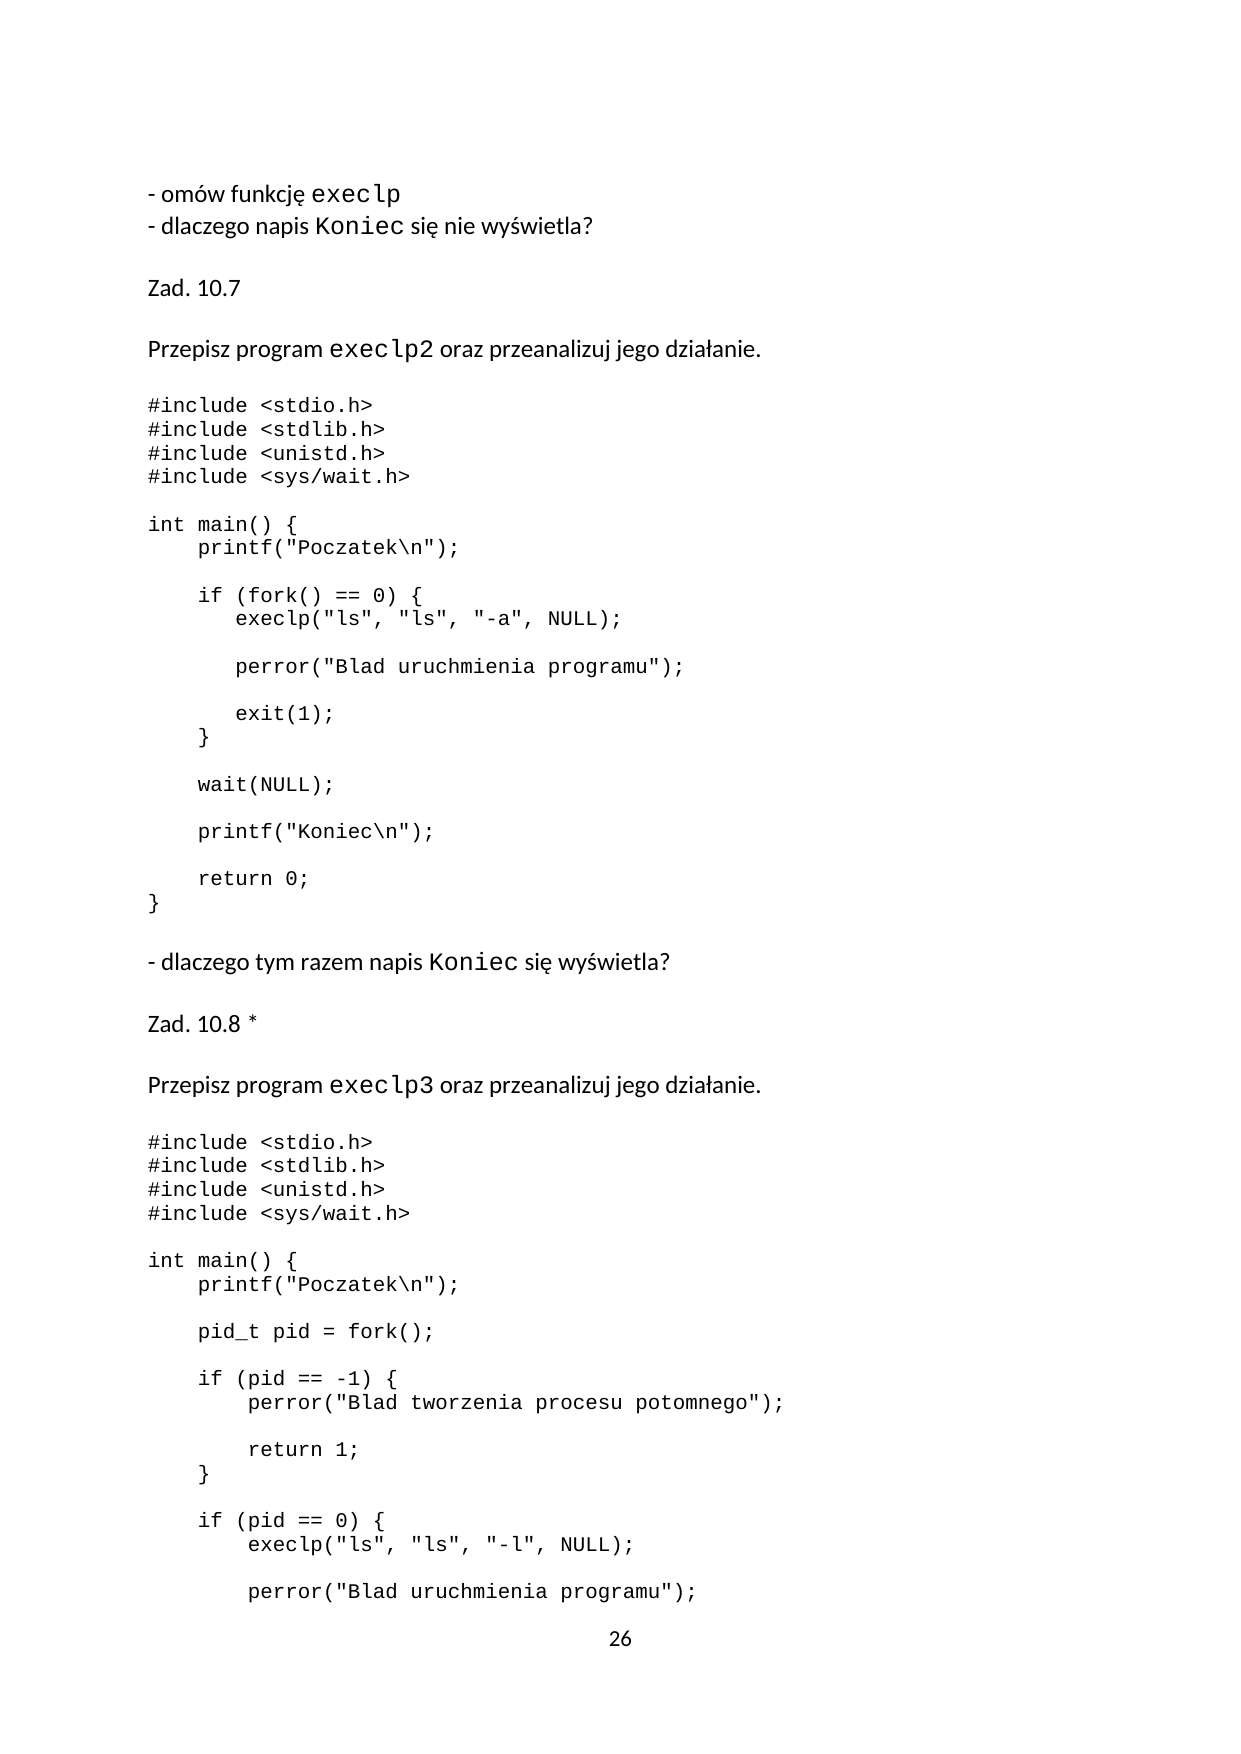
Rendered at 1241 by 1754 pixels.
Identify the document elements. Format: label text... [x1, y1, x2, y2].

text perror("Blad uruchmienia programu"); [148, 1581, 1093, 1605]
text #include <sys/wait.h> [148, 466, 1093, 490]
text Zad. 10.8 * [148, 1008, 1093, 1039]
text Przepisz program execlp3 oraz przeanalizuj jego działanie. [148, 1069, 1093, 1101]
text execlp("ls", "ls", "-a", NULL); [148, 608, 1093, 632]
text perror("Blad uruchmienia programu"); [148, 656, 1093, 679]
text - dlaczego tym razem napis Koniec się wyświetla? [148, 946, 1093, 978]
text - dlaczego napis Koniec się nie wyświetla? [148, 210, 1093, 242]
text pid_t pid = fork(); [148, 1321, 1093, 1345]
text #include <sys/wait.h> [148, 1203, 1093, 1226]
text int main() { [148, 1250, 1093, 1274]
text int main() { [148, 514, 1093, 537]
text #include <stdlib.h> [148, 419, 1093, 443]
text if (pid == -1) { [148, 1368, 1093, 1392]
text if (fork() == 0) { [148, 585, 1093, 608]
text return 0; [148, 868, 1093, 892]
text exit(1); [148, 703, 1093, 727]
text } [148, 1463, 1093, 1487]
text printf("Poczatek\n"); [148, 1274, 1093, 1297]
text perror("Blad tworzenia procesu potomnego"); [148, 1392, 1093, 1416]
text } [148, 727, 1093, 750]
text return 1; [148, 1439, 1093, 1463]
text wait(NULL); [148, 774, 1093, 797]
text } [148, 892, 1093, 916]
text #include <stdio.h> [148, 396, 1093, 419]
text #include <stdlib.h> [148, 1156, 1093, 1179]
text #include <unistd.h> [148, 443, 1093, 466]
text if (pid == 0) { [148, 1510, 1093, 1534]
text execlp("ls", "ls", "-l", NULL); [148, 1534, 1093, 1557]
text - omów funkcję execlp [148, 178, 1093, 210]
text printf("Koniec\n"); [148, 821, 1093, 845]
text #include <unistd.h> [148, 1179, 1093, 1203]
text printf("Poczatek\n"); [148, 537, 1093, 561]
text Zad. 10.7 [148, 272, 1093, 303]
text #include <stdio.h> [148, 1132, 1093, 1156]
text Przepisz program execlp2 oraz przeanalizuj jego działanie. [148, 333, 1093, 365]
